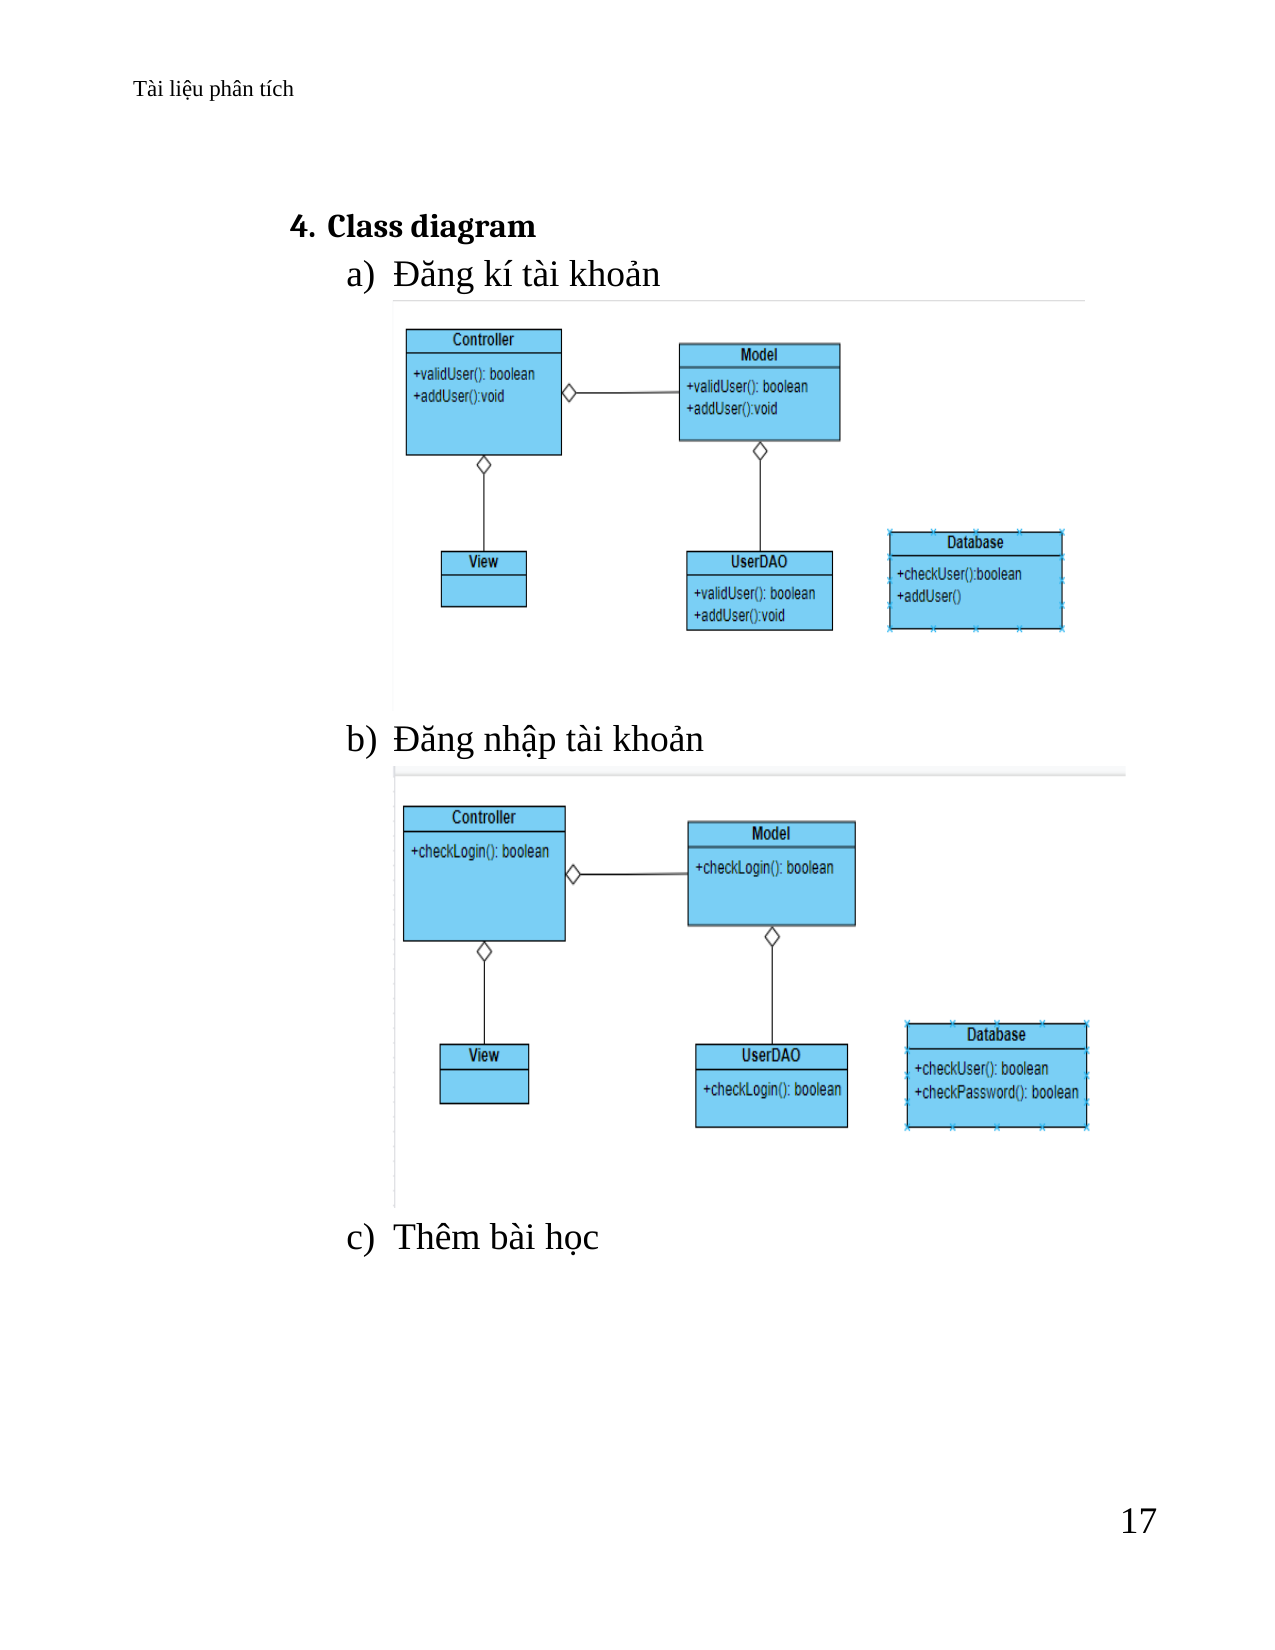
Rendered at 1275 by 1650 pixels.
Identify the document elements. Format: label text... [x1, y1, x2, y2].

list Đăng nhập tài khoản [346, 717, 1157, 760]
list Thêm bài học [346, 1214, 1157, 1257]
subtitle Class diagram [290, 207, 1157, 245]
picture [392, 300, 1085, 711]
picture [392, 766, 1126, 1208]
list Đăng kí tài khoản [346, 251, 1157, 294]
